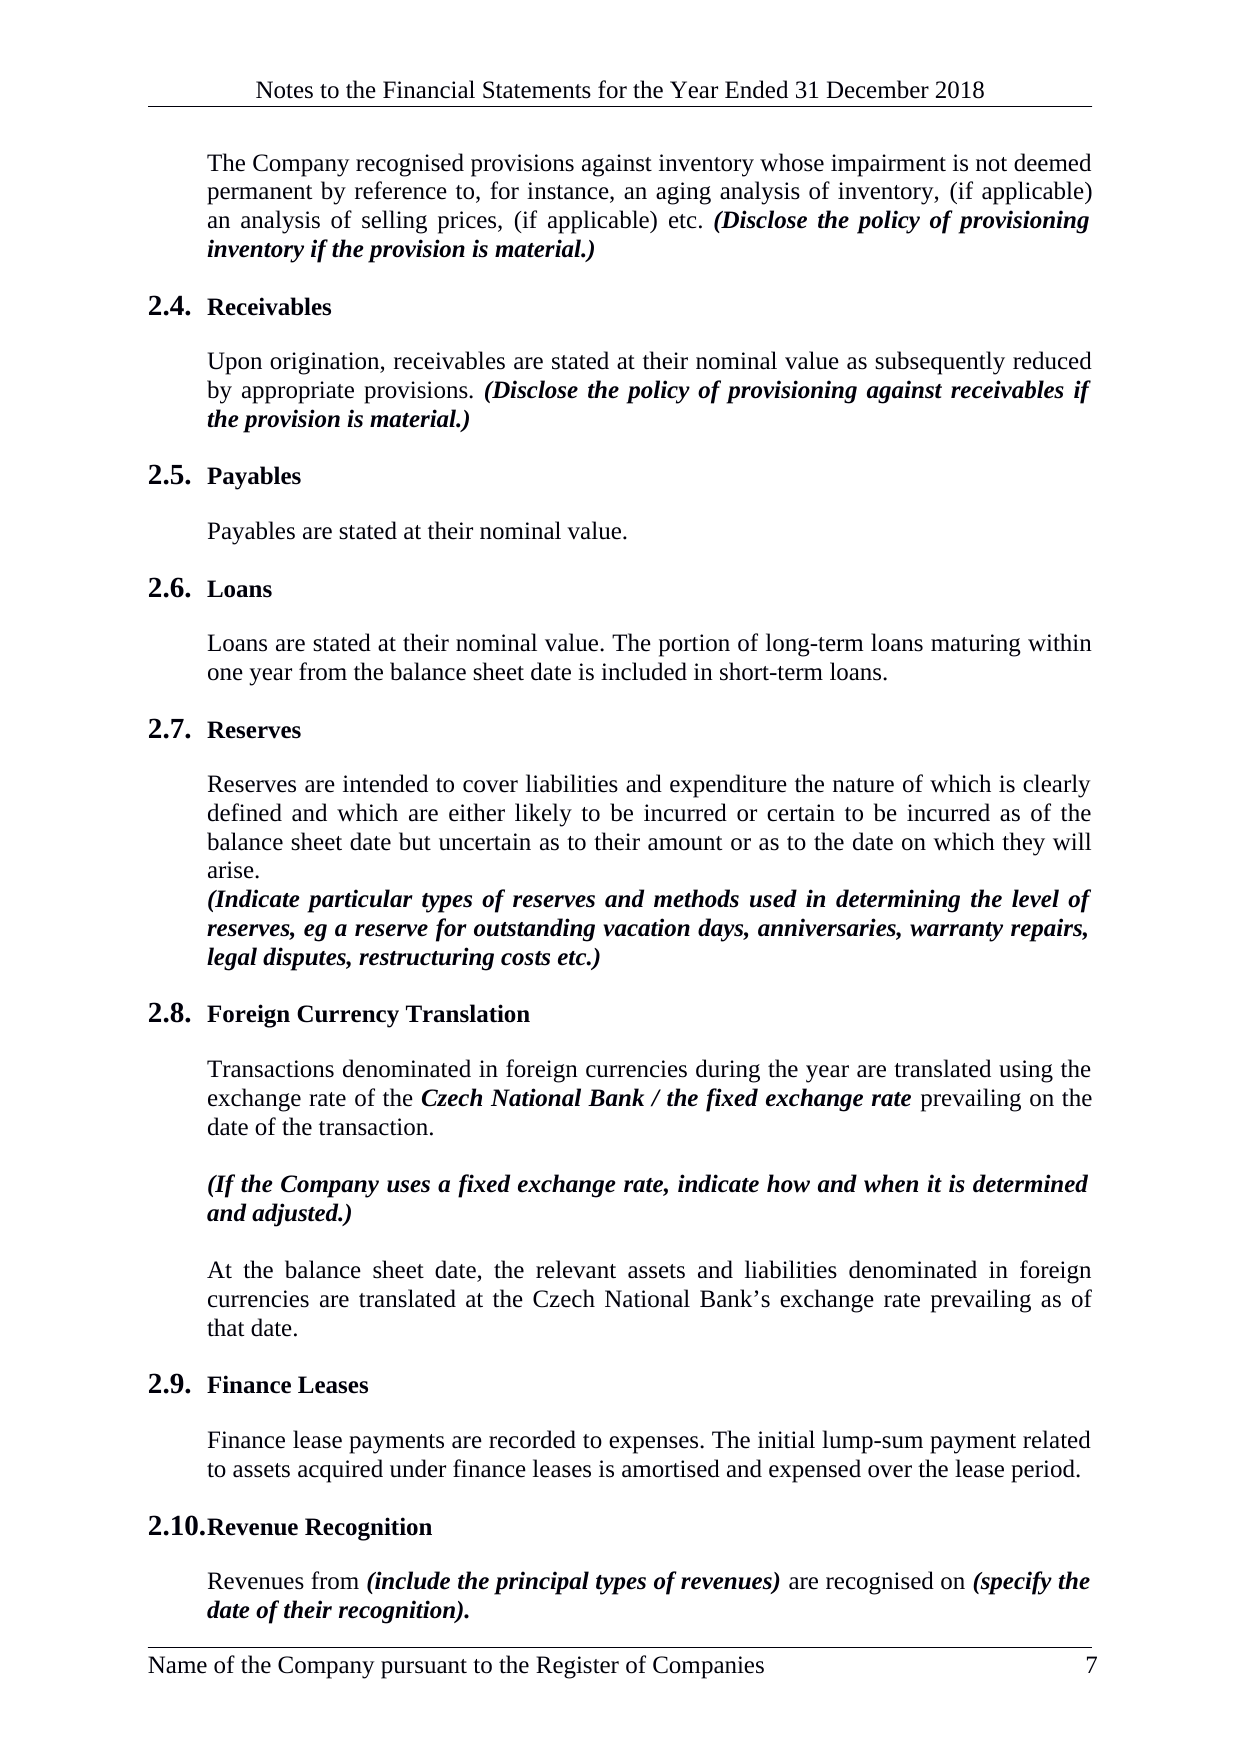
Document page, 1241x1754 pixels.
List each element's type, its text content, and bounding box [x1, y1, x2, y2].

subtitle Receivables [148, 288, 1092, 321]
text The Company recognised provisions against inventory whose impairment is not deemed permanent by reference to, for instance, an aging analysis of inventory, (if applicable) an analysis of selling prices, (if applicable) etc. (Disclose the policy of provisioning inventory if the provision is material.) [207, 148, 1092, 263]
text Finance lease payments are recorded to expenses. The initial lump-sum payment related to assets acquired under finance leases is amortised and expensed over the lease period. [207, 1425, 1092, 1483]
subtitle Reserves [148, 711, 1092, 744]
subtitle Finance Leases [148, 1367, 1092, 1400]
text Transactions denominated in foreign currencies during the year are translated using the exchange rate of the Czech National Bank / the fixed exchange rate prevailing on the date of the transaction. [207, 1054, 1092, 1140]
text (If the Company uses a fixed exchange rate, indicate how and when it is determined and adjusted.) [207, 1169, 1092, 1227]
text Revenues from (include the principal types of revenues) are recognised on (specify the date of their recognition). [207, 1566, 1092, 1624]
text Loans are stated at their nominal value. The portion of long-term loans maturing within one year from the balance sheet date is included in short-term loans. [207, 628, 1092, 686]
text Reserves are intended to cover liabilities and expenditure the nature of which is clearly defined and which are either likely to be incurred or certain to be incurred as of the balance sheet date but uncertain as to their amount or as to the date on which they will arise. [207, 769, 1092, 884]
text (Indicate particular types of reserves and methods used in determining the level of reserves, eg a reserve for outstanding vacation days, anniversaries, warranty repairs, legal disputes, restructuring costs etc.) [207, 884, 1092, 971]
text At the balance sheet date, the relevant assets and liabilities denominated in foreign currencies are translated at the Czech National Bank’s exchange rate prevailing as of that date. [207, 1255, 1092, 1342]
text Upon origination, receivables are stated at their nominal value as subsequently reduced by appropriate provisions. (Disclose the policy of provisioning against receivables if the provision is material.) [207, 346, 1092, 432]
text Payables are stated at their nominal value. [207, 516, 1092, 545]
subtitle Foreign Currency Translation [148, 996, 1092, 1029]
subtitle Payables [148, 457, 1092, 491]
subtitle Loans [148, 570, 1092, 603]
subtitle Revenue Recognition [148, 1508, 1092, 1541]
